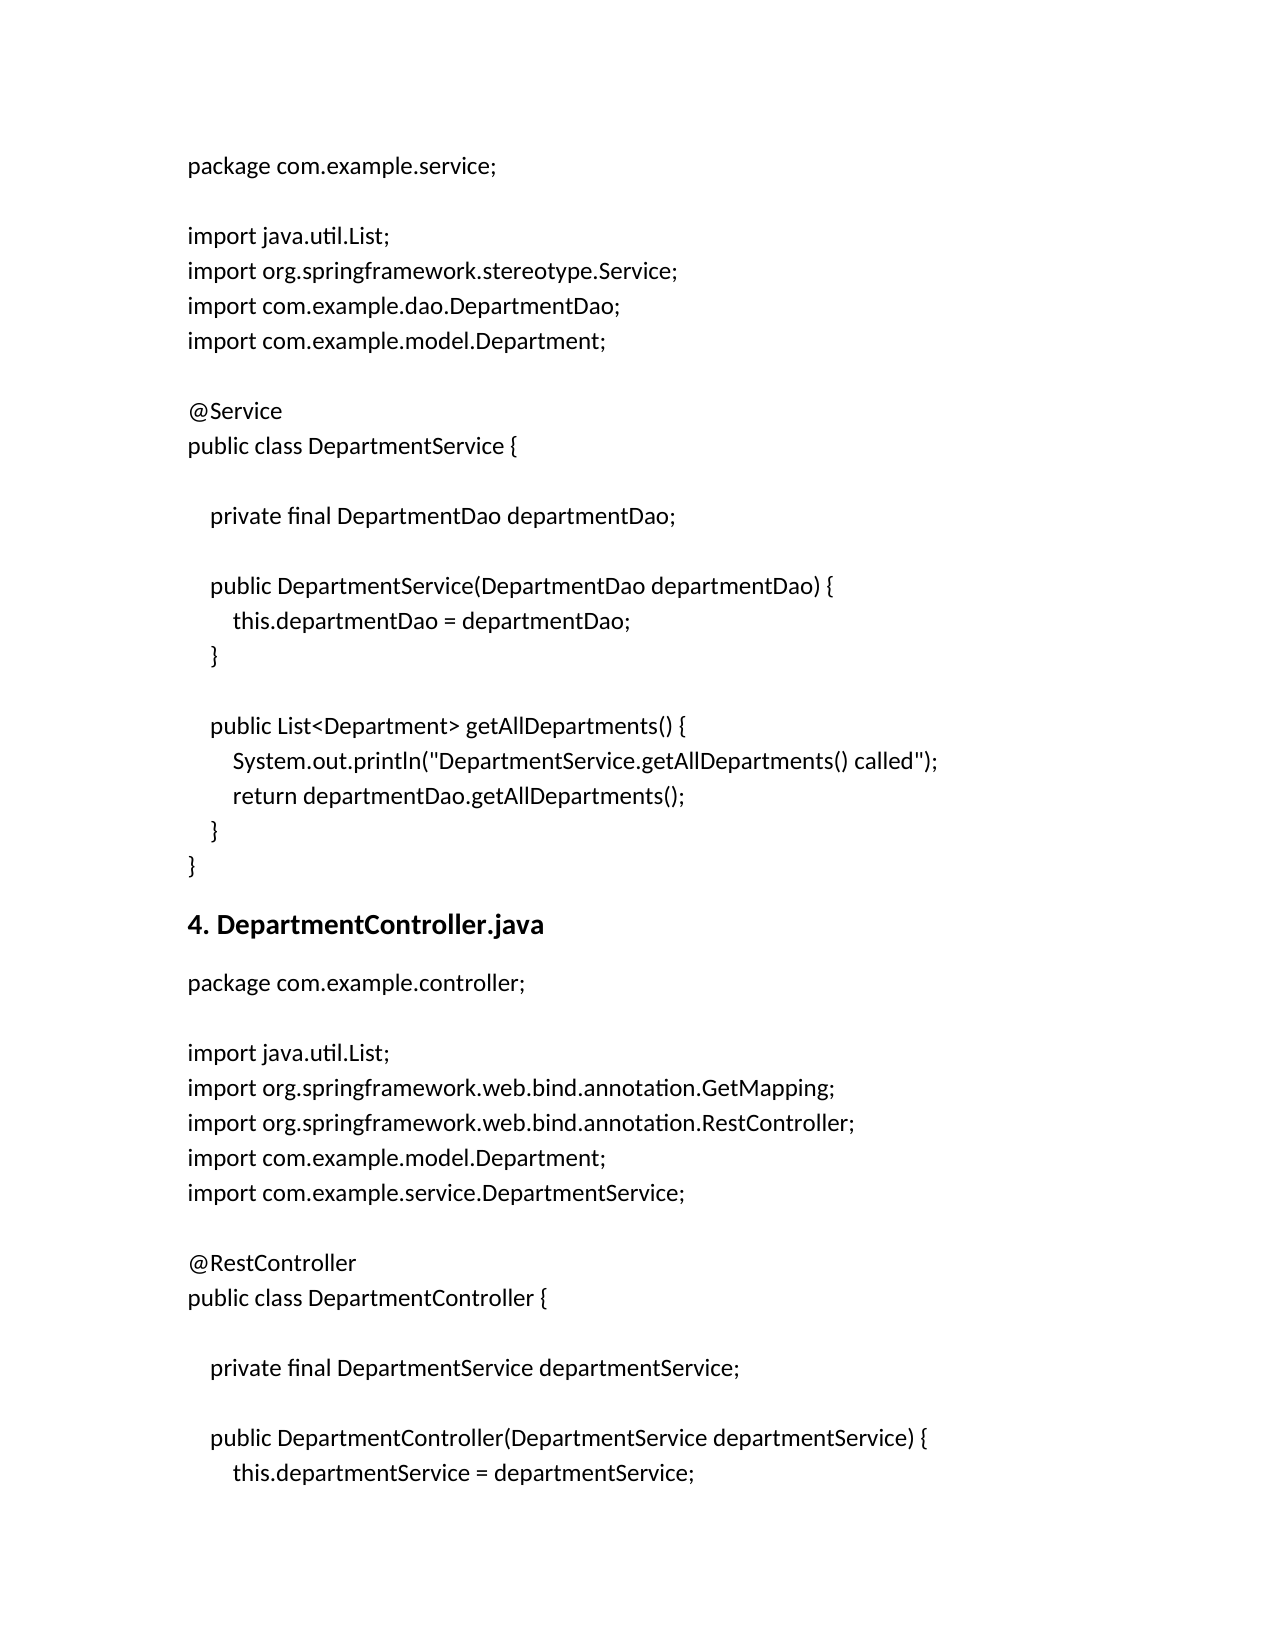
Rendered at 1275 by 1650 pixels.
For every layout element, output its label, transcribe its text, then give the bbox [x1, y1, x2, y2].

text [187, 968, 1087, 1488]
text package com.example.service; import java.util.List; import org.springframework.stereotype.Service; import com.example.dao.DepartmentDao; import com.example.model.Department; @Service public class DepartmentService { private final DepartmentDao departmentDao; public DepartmentService(DepartmentDao departmentDao) { this.departmentDao = departmentDao; } public List<Department> getAllDepartments() { System.out.println("DepartmentService.getAllDepartments() called"); return departmentDao.getAllDepartments(); } } [187, 150, 1087, 881]
subtitle 4. DepartmentController.java [187, 906, 1087, 941]
